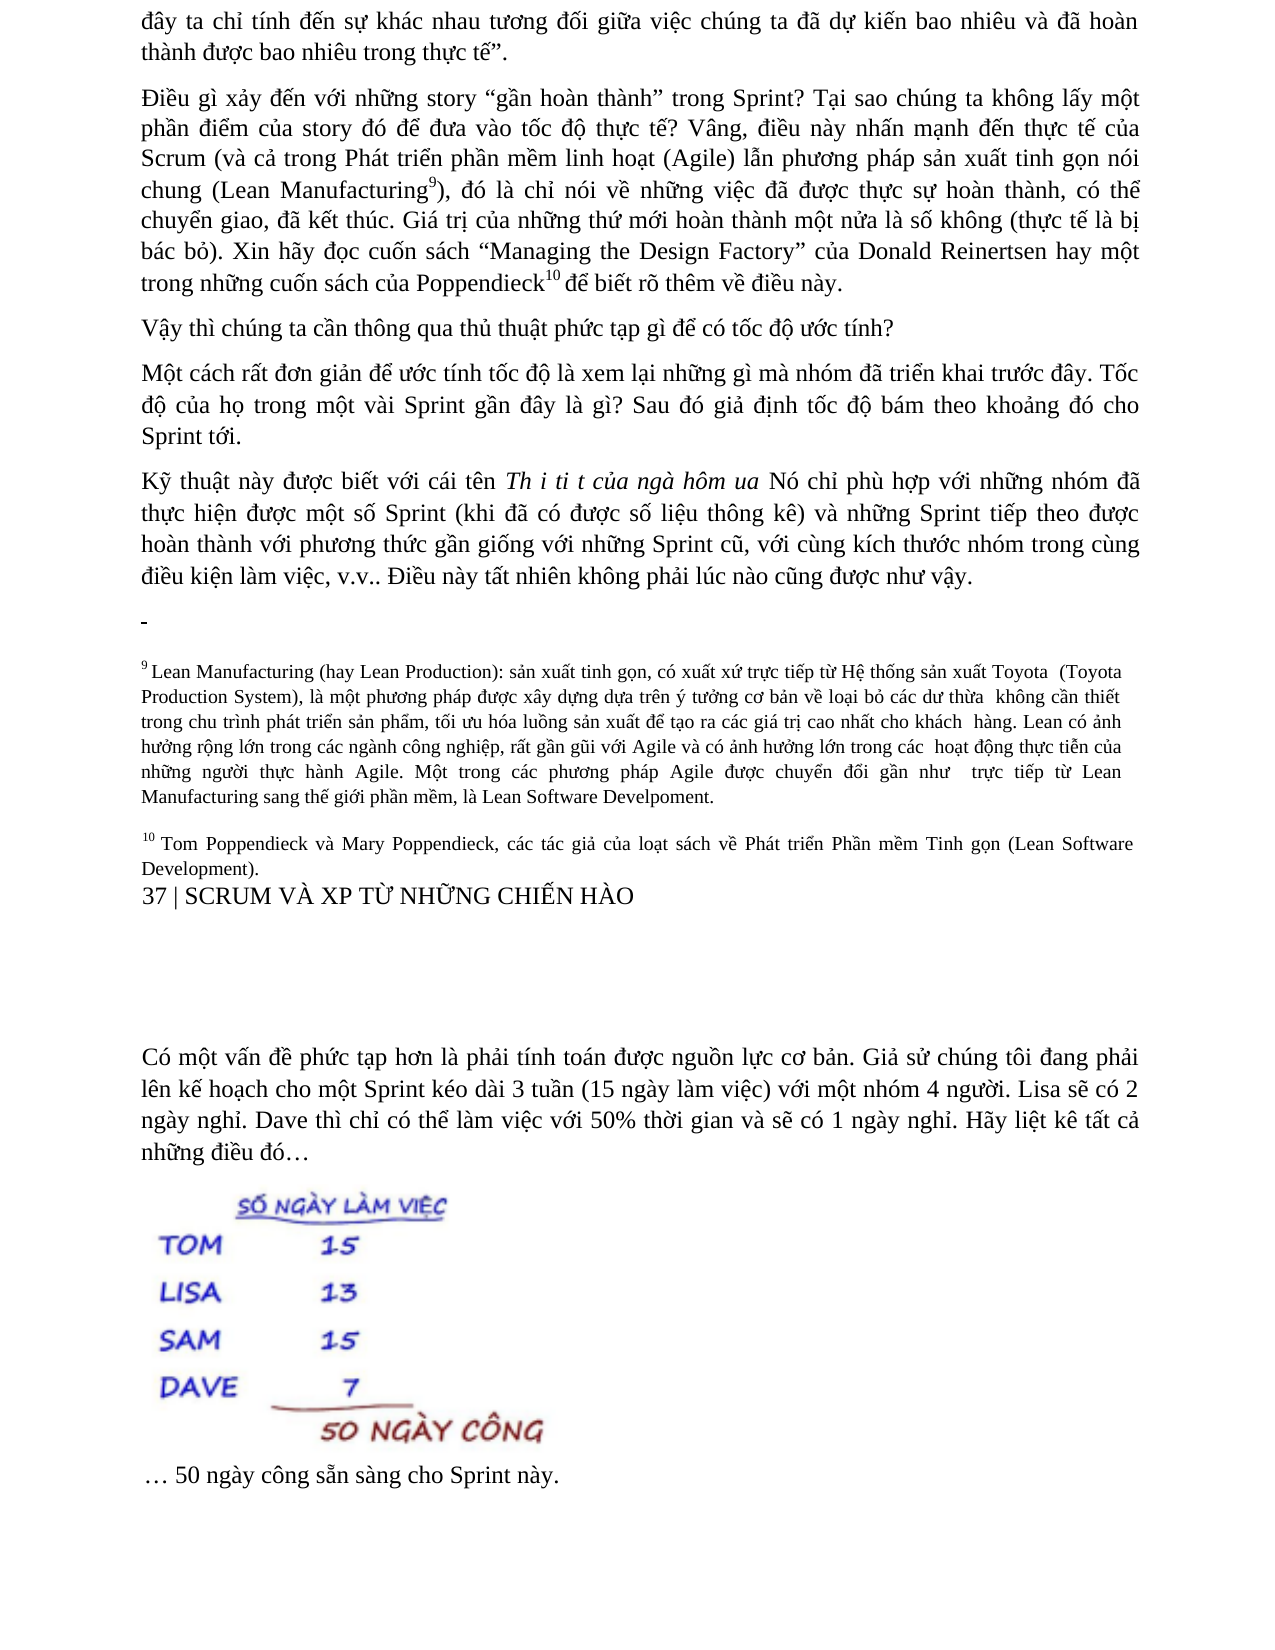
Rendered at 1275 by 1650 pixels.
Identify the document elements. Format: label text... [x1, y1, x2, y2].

text … 50 ngày công sẵn sàng cho Sprint này. [143, 1460, 1147, 1489]
text Có một vấn đề phức tạp hơn là phải tính toán được nguồn lực cơ bản. Giả sử chúng tôi đang phải lên kế hoạch cho một Sprint kéo dài 3 tuần (15 ngày làm việc) với một nhóm 4 người. Lisa sẽ có 2 ngày nghỉ. Dave thì chỉ có thể làm việc với 50% thời gian và sẽ có 1 ngày nghỉ. Hãy liệt kê tất cả những điều đó… [141, 1042, 1141, 1166]
text Điều gì xảy đến với những story “gần hoàn thành” trong Sprint? Tại sao chúng ta không lấy một phần điểm của story đó để đưa vào tốc độ thực tế? Vâng, điều này nhấn mạnh đến thực tế của Scrum (và cả trong Phát triển phần mềm linh hoạt (Agile) lẫn phương pháp sản xuất tinh gọn nói chung (Lean Manufacturing9), đó là chỉ nói về những việc đã được thực sự hoàn thành, có thể chuyển giao, đã kết thúc. Giá trị của những thứ mới hoàn thành một nửa là số không (thực tế là bị bác bỏ). Xin hãy đọc cuốn sách “Managing the Design Factory” của Donald Reinertsen hay một trong những cuốn sách của Poppendieck10 để biết rõ thêm về điều này. [141, 83, 1141, 297]
text 37 | SCRUM VÀ XP TỪ NHỮNG CHIẾN HÀO [142, 881, 1147, 910]
picture [140, 1184, 560, 1461]
text 9 Lean Manufacturing (hay Lean Production): sản xuất tinh gọn, có xuất xứ trực tiếp từ Hệ thống sản xuất Toyota (Toyota Production System), là một phương pháp được xây dựng dựa trên ý tưởng cơ bản về loại bỏ các dư thừa không cần thiết trong chu trình phát triển sản phẩm, tối ưu hóa luồng sản xuất để tạo ra các giá trị cao nhất cho khách hàng. Lean có ảnh hưởng rộng lớn trong các ngành công nghiệp, rất gần gũi với Agile và có ảnh hưởng lớn trong các hoạt động thực tiễn của những người thực hành Agile. Một trong các phương pháp Agile được chuyển đổi gần như trực tiếp từ Lean Manufacturing sang thế giới phần mềm, là Lean Software Develpoment. [141, 658, 1123, 808]
text 10 Tom Poppendieck và Mary Poppendieck, các tác giả của loạt sách về Phát triển Phần mềm Tinh gọn (Lean Software Development). [141, 830, 1135, 879]
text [141, 6, 1141, 66]
text Vậy thì chúng ta cần thông qua thủ thuật phức tạp gì để có tốc độ ước tính? [141, 313, 1147, 342]
text Một cách rất đơn giản để ước tính tốc độ là xem lại những gì mà nhóm đã triển khai trước đây. Tốc độ của họ trong một vài Sprint gần đây là gì? Sau đó giả định tốc độ bám theo khoảng đó cho Sprint tới. [141, 358, 1140, 450]
text Kỹ thuật này được biết với cái tên Th i ti t của ngà hôm ua Nó chỉ phù hợp với những nhóm đã thực hiện được một số Sprint (khi đã có được số liệu thông kê) và những Sprint tiếp theo được hoàn thành với phương thức gần giống với những Sprint cũ, với cùng kích thước nhóm trong cùng điều kiện làm việc, v.v.. Điều này tất nhiên không phải lúc nào cũng được như vậy. [141, 466, 1141, 590]
